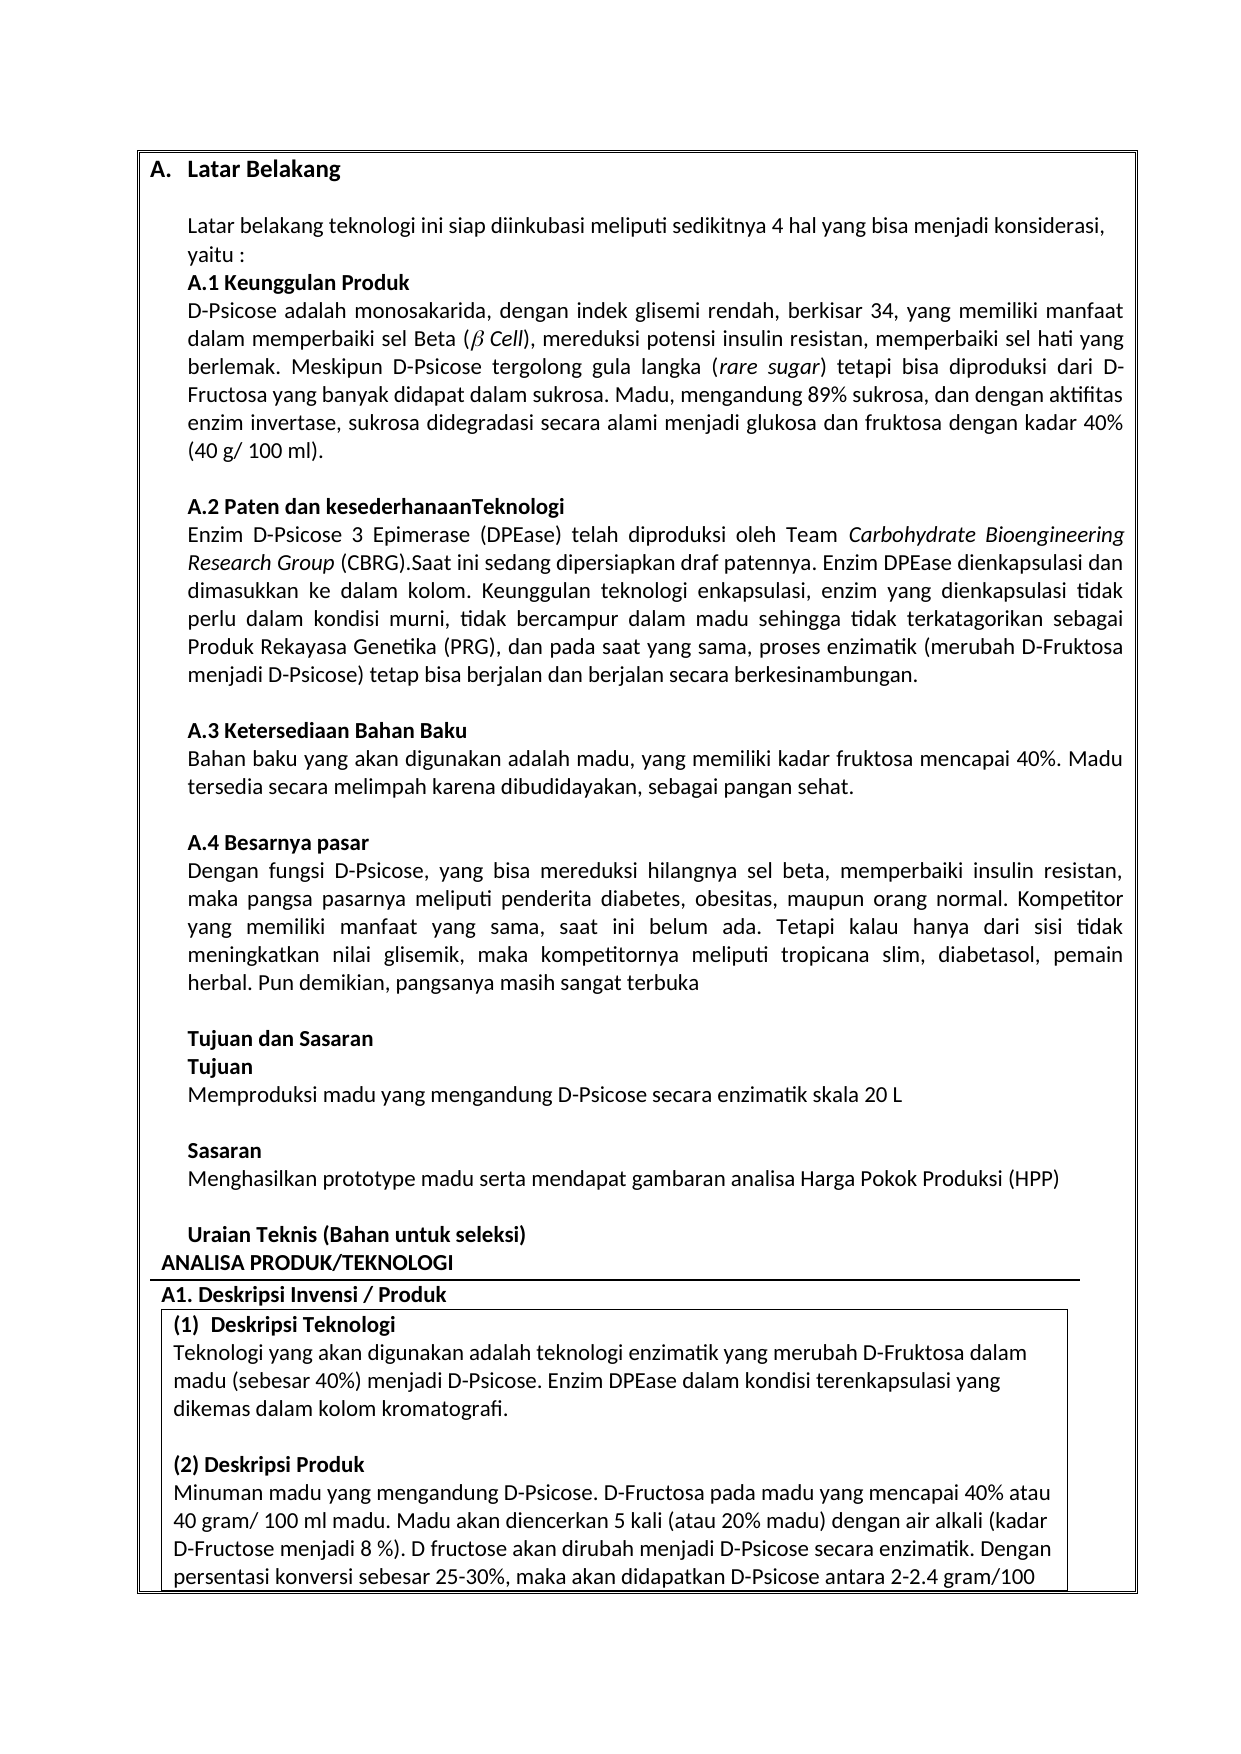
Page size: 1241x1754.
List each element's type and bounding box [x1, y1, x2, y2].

table_header [140, 153, 1135, 1591]
